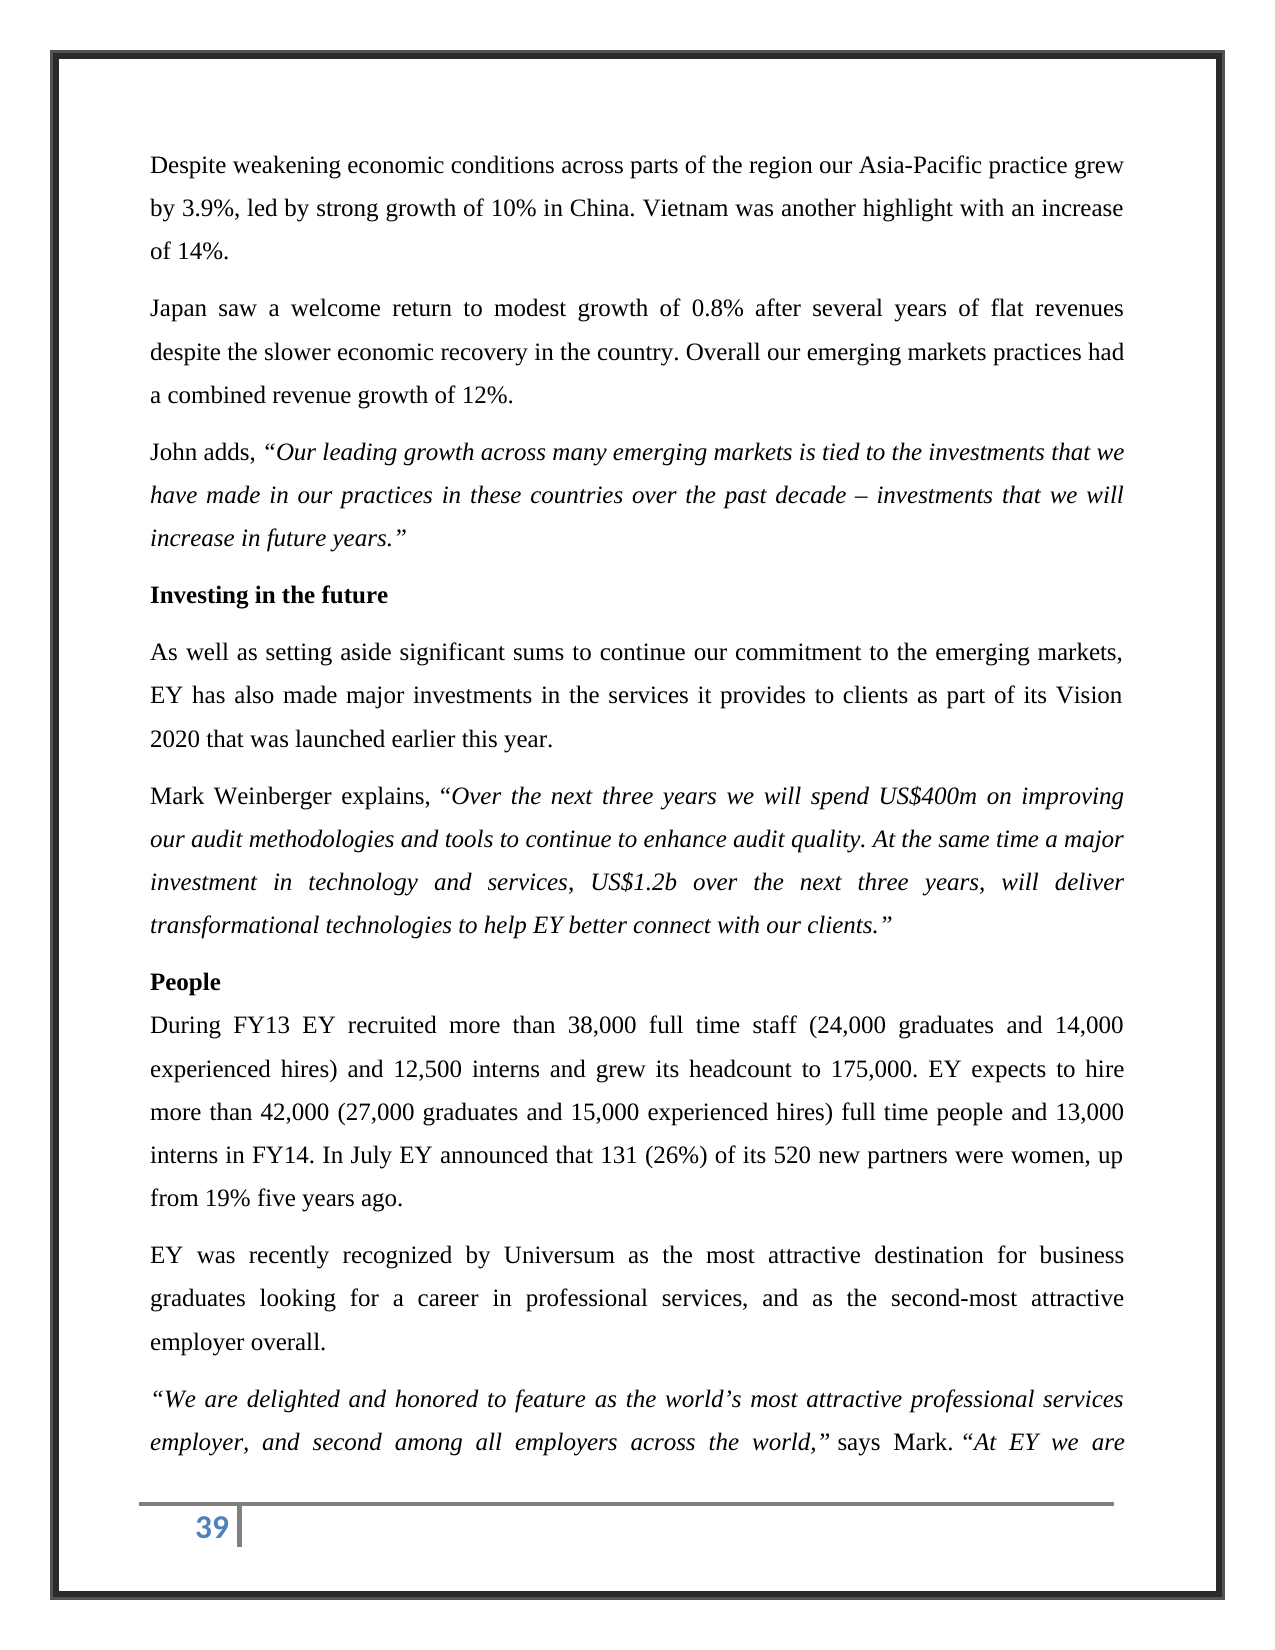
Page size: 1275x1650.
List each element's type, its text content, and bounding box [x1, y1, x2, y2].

text Despite weakening economic conditions across parts of the region our Asia-Pacific practice grew by 3.9%, led by strong growth of 10% in China. Vietnam was another highlight with an increase of 14%. [150, 150, 1125, 265]
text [150, 1384, 1125, 1456]
text EY was recently recognized by Universum as the most attractive destination for business graduates looking for a career in professional services, and as the second-most attractive employer overall. [150, 1240, 1125, 1355]
text As well as setting aside significant sums to continue our commitment to the emerging markets, EY has also made major investments in the services it provides to clients as part of its Vision 2020 that was launched earlier this year. [150, 637, 1125, 752]
text Investing in the future [150, 580, 1125, 609]
text Japan saw a welcome return to modest growth of 0.8% after several years of flat revenues despite the slower economic recovery in the country. Overall our emerging markets practices had a combined revenue growth of 12%. [150, 293, 1125, 408]
text People During FY13 EY recruited more than 38,000 full time staff (24,000 graduates and 14,000 experienced hires) and 12,500 interns and grew its headcount to 175,000. EY expects to hire more than 42,000 (27,000 graduates and 15,000 experienced hires) full time people and 13,000 interns in FY14. In July EY announced that 131 (26%) of its 520 new partners were women, up from 19% five years ago. [150, 967, 1125, 1212]
text Mark Weinberger explains, “Over the next three years we will spend US$400m on improving our audit methodologies and tools to continue to enhance audit quality. At the same time a major investment in technology and services, US$1.2b over the next three years, will deliver transformational technologies to help EY better connect with our clients.” [150, 781, 1125, 939]
text John adds, “Our leading growth across many emerging markets is tied to the investments that we have made in our practices in these countries over the past decade – investments that we will increase in future years.” [150, 437, 1125, 552]
